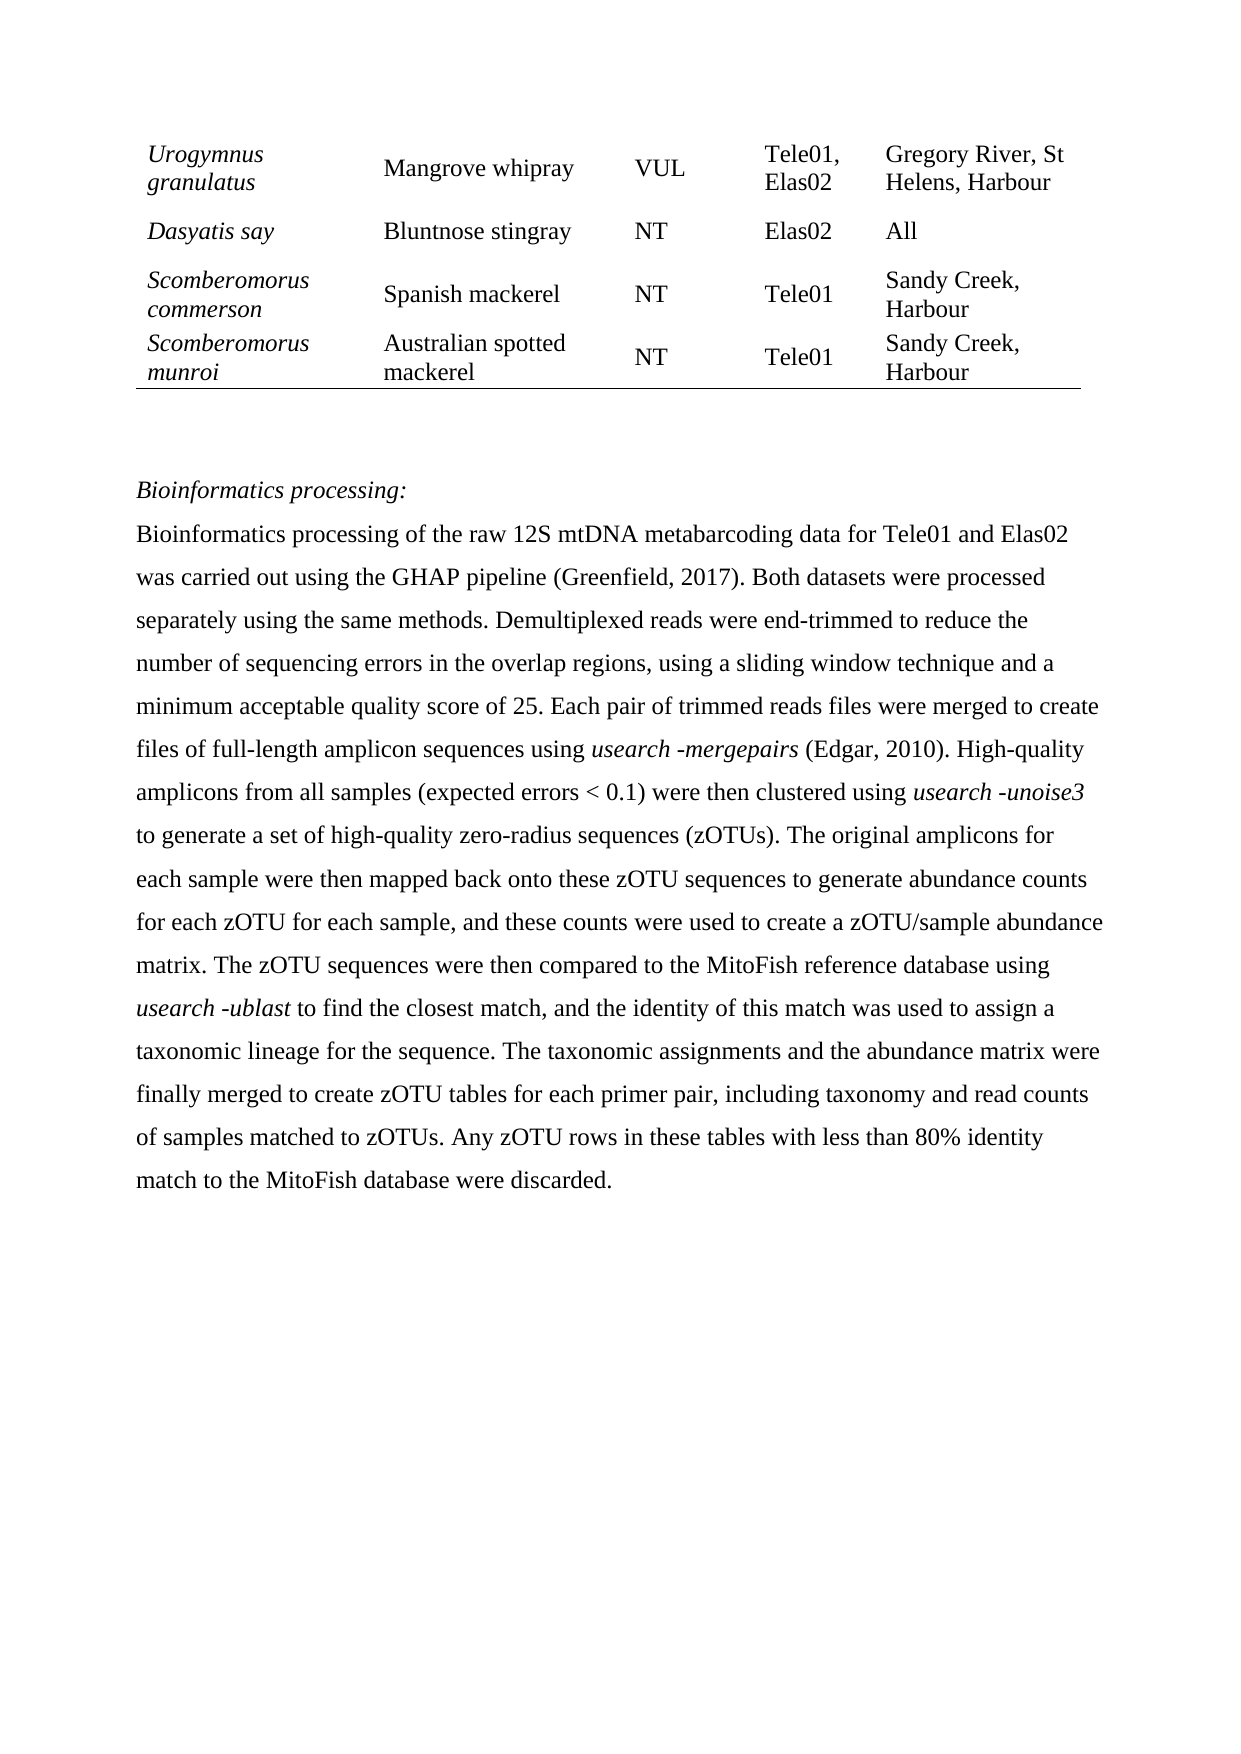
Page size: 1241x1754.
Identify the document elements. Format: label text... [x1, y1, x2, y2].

text Bioinformatics processing: [136, 476, 1104, 504]
table_cell Tele01 [753, 262, 874, 325]
table_cell Scomberomorus commerson [136, 262, 372, 325]
table_cell NT [623, 325, 753, 388]
table_cell NT [623, 262, 753, 325]
table_cell All [874, 199, 1081, 262]
table_cell Spanish mackerel [372, 262, 623, 325]
table_cell Bluntnose stingray [372, 199, 623, 262]
table_cell Tele01 [753, 325, 874, 388]
table_cell NT [623, 199, 753, 262]
table_cell Sandy Creek, Harbour [874, 325, 1081, 388]
table_cell Sandy Creek, Harbour [874, 262, 1081, 325]
table_cell Urogymnus granulatus [136, 136, 372, 199]
table_cell Elas02 [753, 199, 874, 262]
text Bioinformatics processing of the raw 12S mtDNA metabarcoding data for Tele01 and Elas02 was carried out using the GHAP pipeline (Greenfield, 2017). Both datasets were processed separately using the same methods. Demultiplexed reads were end-trimmed to reduce the number of sequencing errors in the overlap regions, using a sliding window technique and a minimum acceptable quality score of 25. Each pair of trimmed reads files were merged to create files of full-length amplicon sequences using usearch -mergepairs (Edgar, 2010). High-quality amplicons from all samples (expected errors < 0.1) were then clustered using usearch -unoise3 to generate a set of high-quality zero-radius sequences (zOTUs). The original amplicons for each sample were then mapped back onto these zOTU sequences to generate abundance counts for each zOTU for each sample, and these counts were used to create a zOTU/sample abundance matrix. The zOTU sequences were then compared to the MitoFish reference database using usearch -ublast to find the closest match, and the identity of this match was used to assign a taxonomic lineage for the sequence. The taxonomic assignments and the abundance matrix were finally merged to create zOTU tables for each primer pair, including taxonomy and read counts of samples matched to zOTUs. Any zOTU rows in these tables with less than 80% identity match to the MitoFish database were discarded. [136, 519, 1104, 1194]
table_cell Tele01, Elas02 [753, 136, 874, 199]
table_cell Dasyatis say [136, 199, 372, 262]
table_cell Mangrove whipray [372, 136, 623, 199]
table_cell Australian spotted mackerel [372, 325, 623, 388]
table_cell Scomberomorus munroi [136, 325, 372, 388]
table_cell Gregory River, St Helens, Harbour [874, 136, 1081, 199]
table_cell VUL [623, 136, 753, 199]
